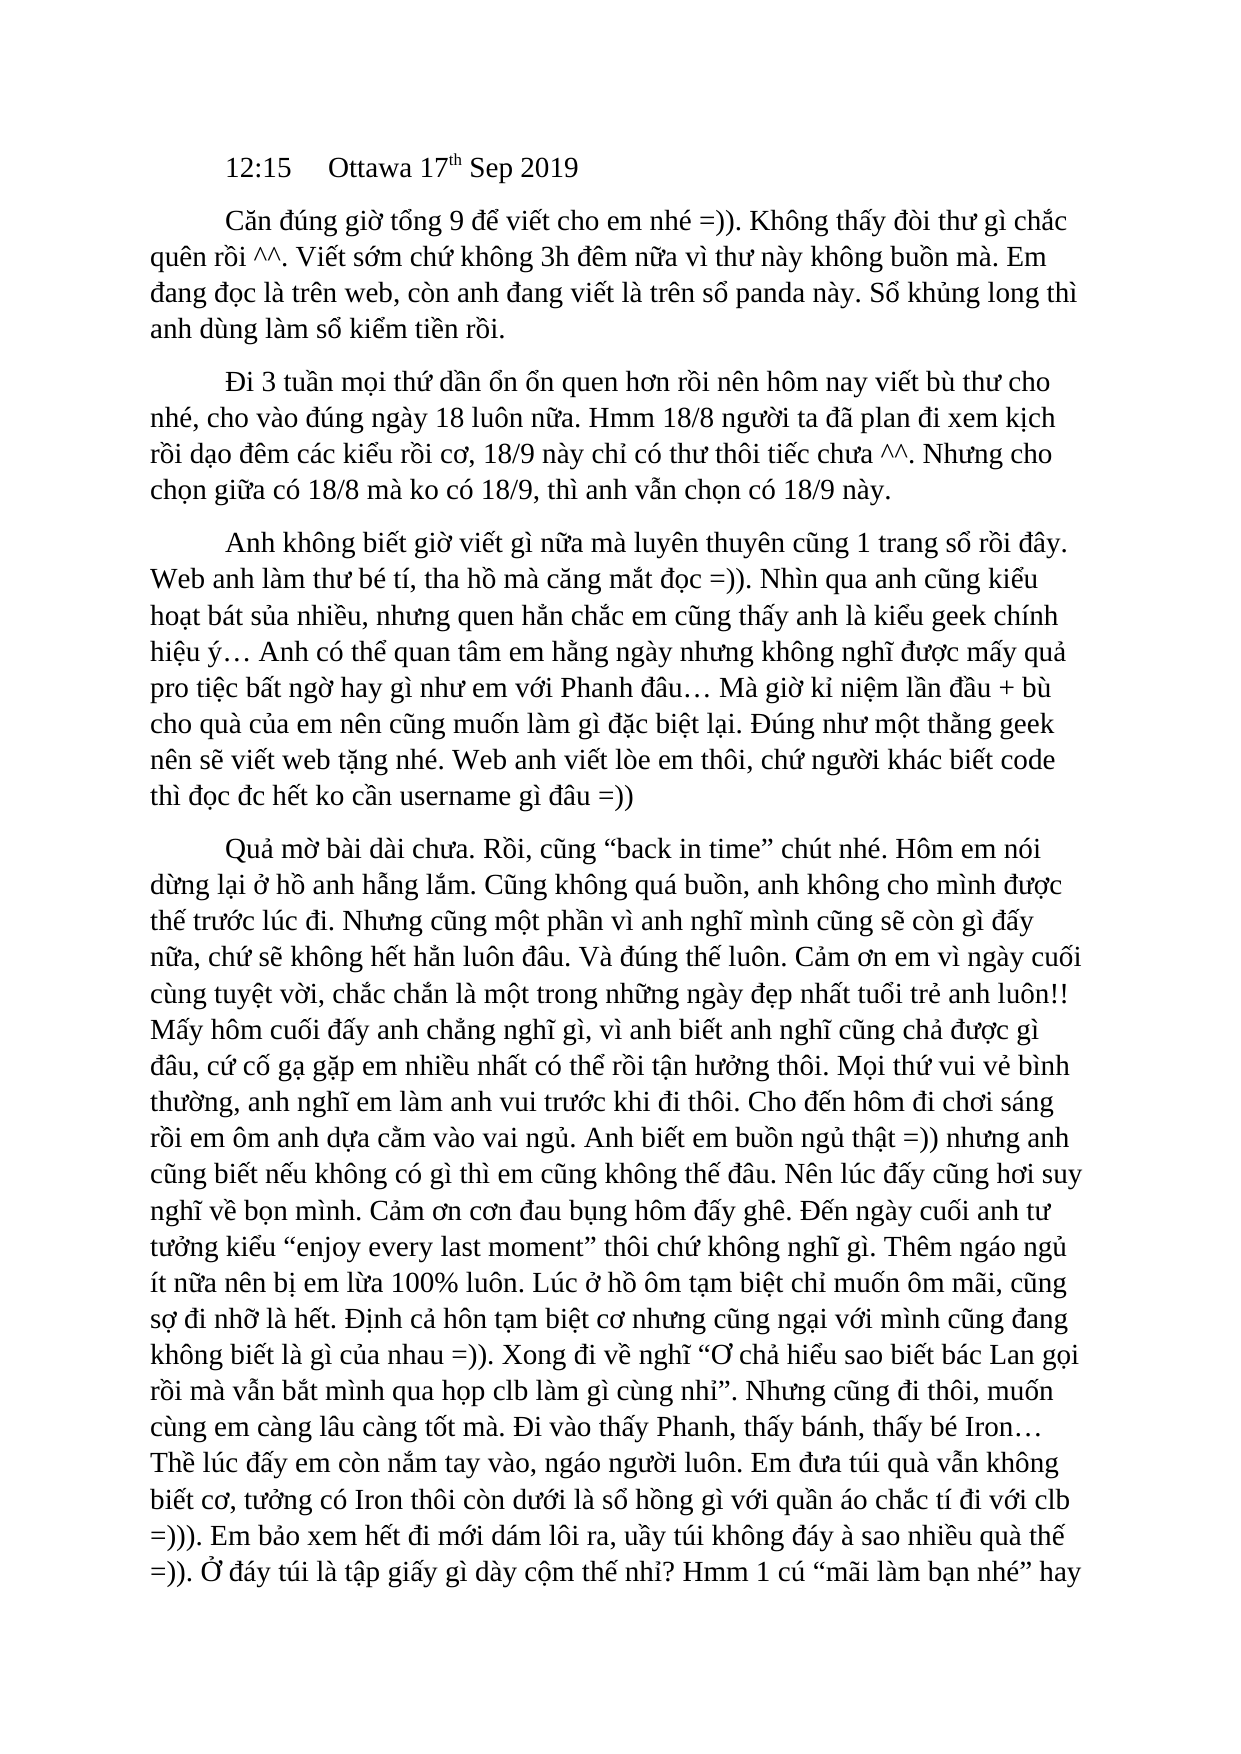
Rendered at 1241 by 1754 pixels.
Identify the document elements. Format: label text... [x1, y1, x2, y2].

text Anh không biết giờ viết gì nữa mà luyên thuyên cũng 1 trang sổ rồi đây. Web anh làm thư bé tí, tha hồ mà căng mắt đọc =)). Nhìn qua anh cũng kiểu hoạt bát sủa nhiều, nhưng quen hẳn chắc em cũng thấy anh là kiểu geek chính hiệu ý… Anh có thể quan tâm em hằng ngày nhưng không nghĩ được mấy quả pro tiệc bất ngờ hay gì như em với Phanh đâu… Mà giờ kỉ niệm lần đầu + bù cho quà của em nên cũng muốn làm gì đặc biệt lại. Đúng như một thằng geek nên sẽ viết web tặng nhé. Web anh viết lòe em thôi, chứ người khác biết code thì đọc đc hết ko cần username gì đâu =)) [150, 525, 1090, 812]
text 12:15 Ottawa 17th Sep 2019 [150, 150, 1090, 183]
text Đi 3 tuần mọi thứ dần ổn ổn quen hơn rồi nên hôm nay viết bù thư cho nhé, cho vào đúng ngày 18 luôn nữa. Hmm 18/8 người ta đã plan đi xem kịch rồi dạo đêm các kiểu rồi cơ, 18/9 này chỉ có thư thôi tiếc chưa ^^. Nhưng cho chọn giữa có 18/8 mà ko có 18/9, thì anh vẫn chọn có 18/9 này. [150, 364, 1090, 506]
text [150, 831, 1090, 1588]
text Căn đúng giờ tổng 9 để viết cho em nhé =)). Không thấy đòi thư gì chắc quên rồi ^^. Viết sớm chứ không 3h đêm nữa vì thư này không buồn mà. Em đang đọc là trên web, còn anh đang viết là trên sổ panda này. Sổ khủng long thì anh dùng làm sổ kiểm tiền rồi. [150, 203, 1090, 345]
